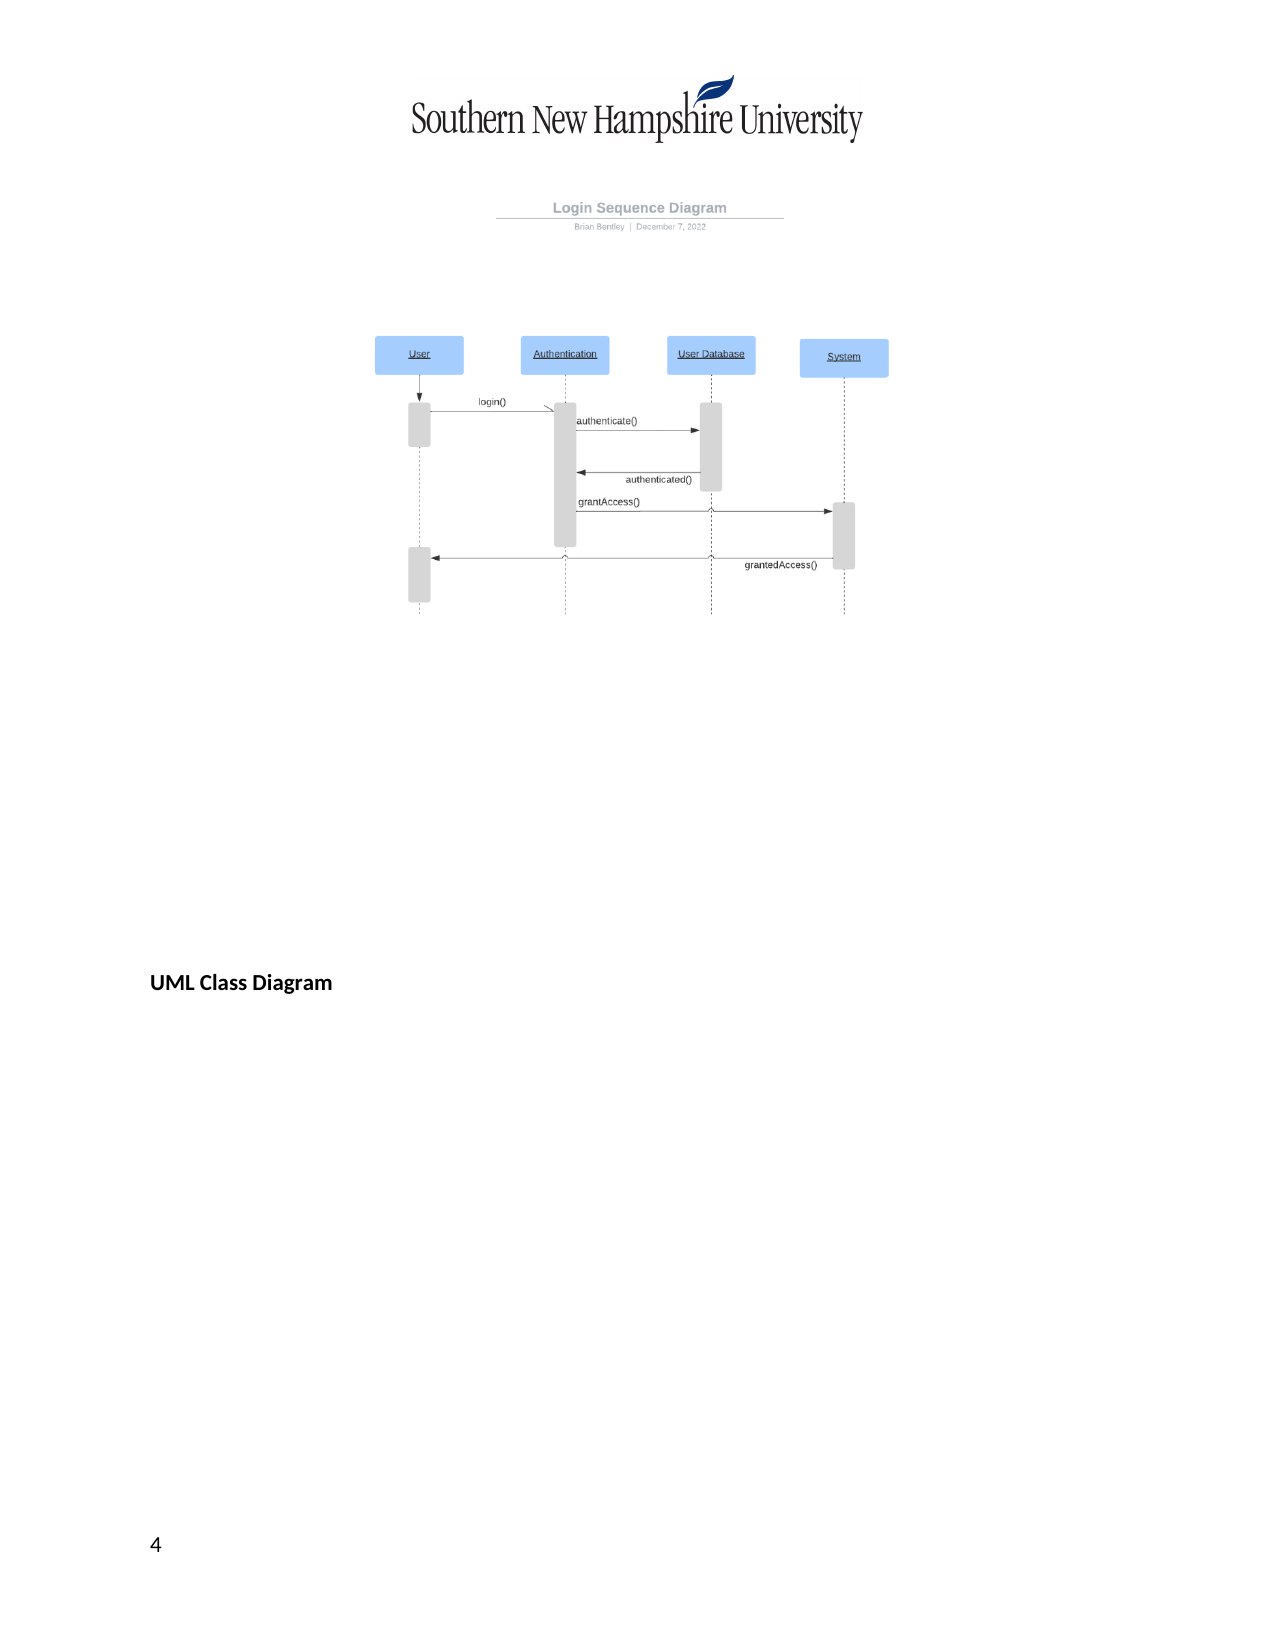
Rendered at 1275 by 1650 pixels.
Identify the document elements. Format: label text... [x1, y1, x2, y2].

subtitle UML Class Diagram [150, 968, 1125, 996]
picture [412, 75, 863, 143]
picture [150, 158, 1125, 913]
